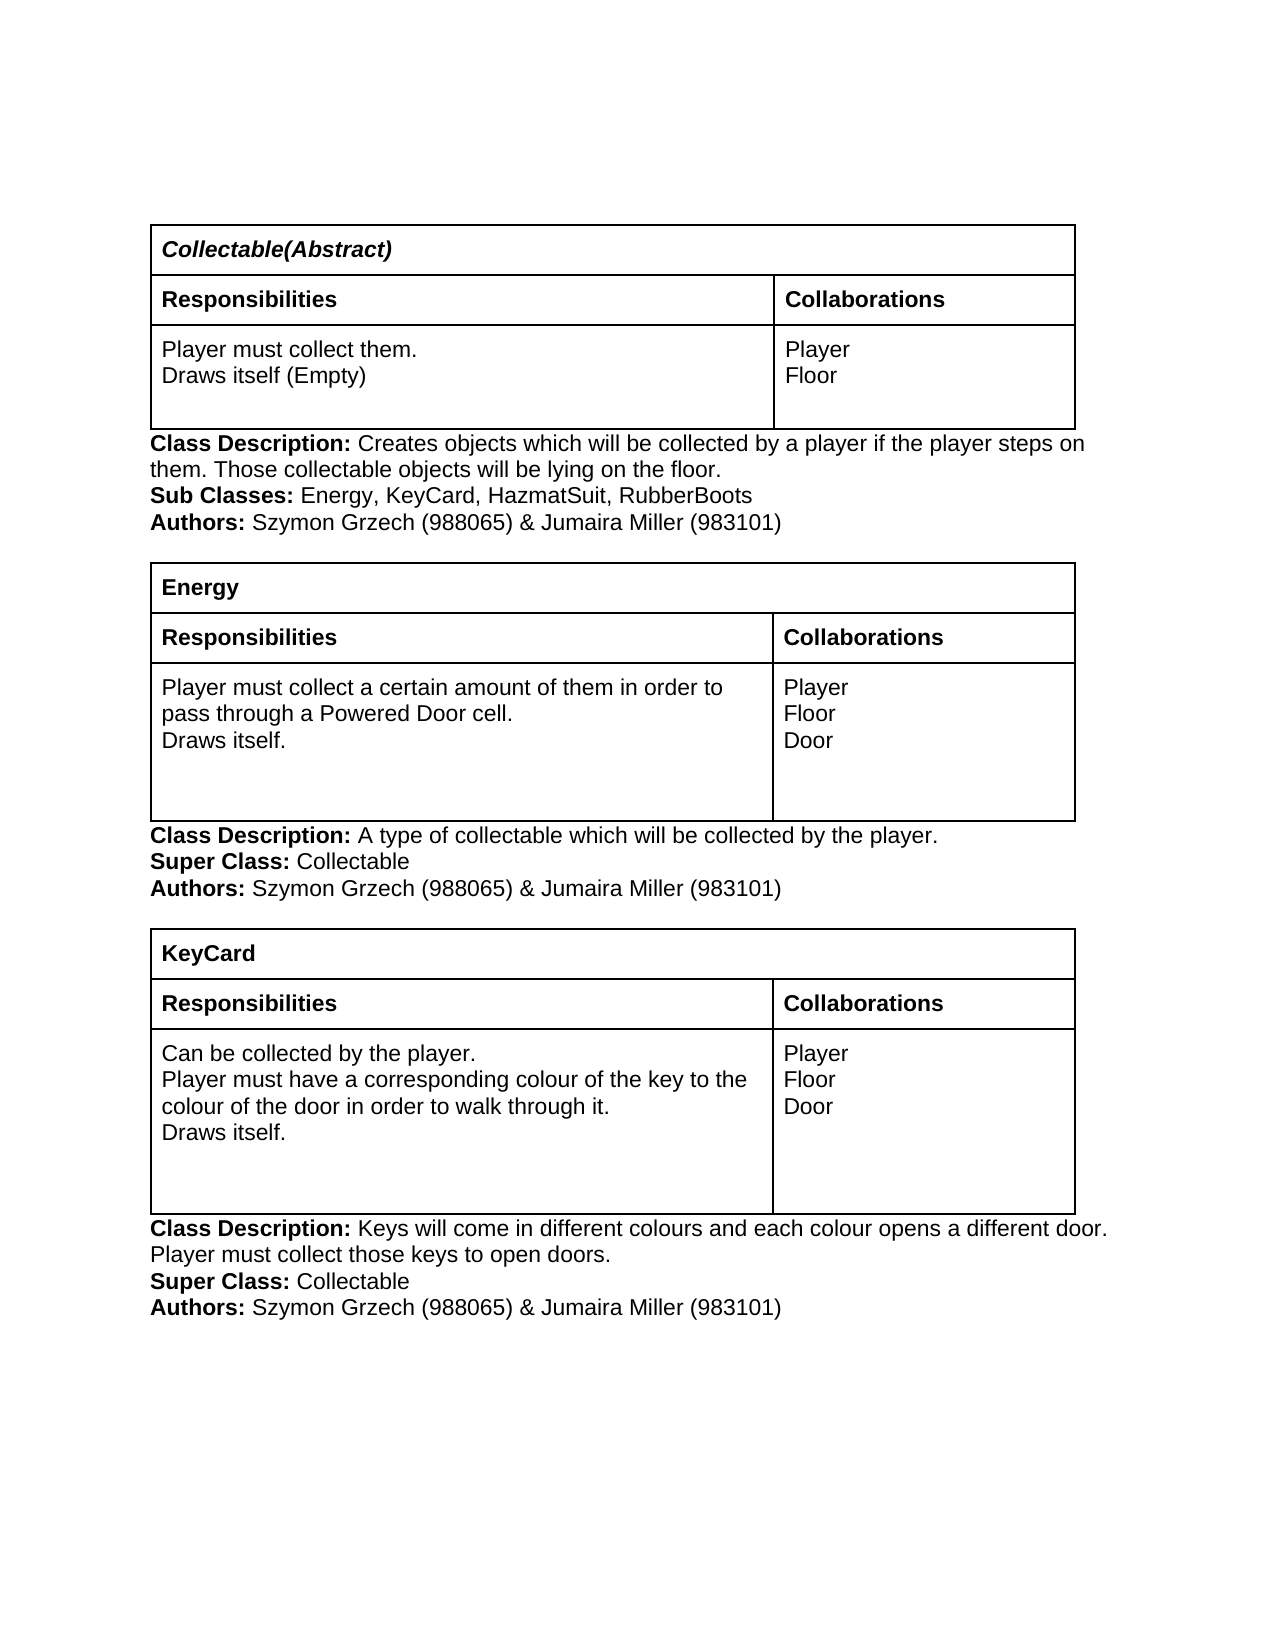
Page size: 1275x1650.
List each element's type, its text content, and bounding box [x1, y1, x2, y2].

table_header Energy [152, 564, 773, 612]
table_cell Can be collected by the player. Player must have a corresponding colour of the key to the colour of the door in order to walk through it. Draws itself. [152, 1030, 772, 1213]
table_header [773, 564, 1074, 612]
table_cell Player must collect them. Draws itself (Empty) [152, 326, 773, 428]
text Class Description: Creates objects which will be collected by a player if the player steps on them. Those collectable objects will be lying on the floor. [150, 430, 1125, 482]
table_cell Player Floor Door [774, 1030, 1074, 1213]
table_cell Collaborations [775, 276, 1074, 323]
table_cell Player Floor Door [774, 664, 1074, 820]
table_header KeyCard [152, 930, 773, 977]
table_cell Collaborations [774, 614, 1074, 662]
text Authors: Szymon Grzech (988065) & Jumaira Miller (983101) [150, 875, 1125, 901]
text Super Class: Collectable [150, 848, 1125, 875]
table_header [773, 930, 1074, 977]
text Authors: Szymon Grzech (988065) & Jumaira Miller (983101) [150, 1294, 1125, 1320]
text Class Description: A type of collectable which will be collected by the player. [150, 822, 1125, 848]
table_header [774, 226, 1074, 273]
table_cell Responsibilities [152, 614, 772, 662]
text Class Description: Keys will come in different colours and each colour opens a different door. Player must collect those keys to open doors. [150, 1215, 1125, 1268]
text Authors: Szymon Grzech (988065) & Jumaira Miller (983101) [150, 509, 1125, 535]
table_header Collectable(Abstract) [152, 226, 774, 273]
table_cell Responsibilities [152, 276, 773, 323]
table_cell Collaborations [774, 980, 1074, 1027]
table_cell Player Floor [775, 326, 1074, 428]
text Super Class: Collectable [150, 1268, 1125, 1294]
table_cell Responsibilities [152, 980, 772, 1027]
text Sub Classes: Energy, KeyCard, HazmatSuit, RubberBoots [150, 482, 1125, 509]
table_cell Player must collect a certain amount of them in order to pass through a Powered Door cell. Draws itself. [152, 664, 772, 820]
